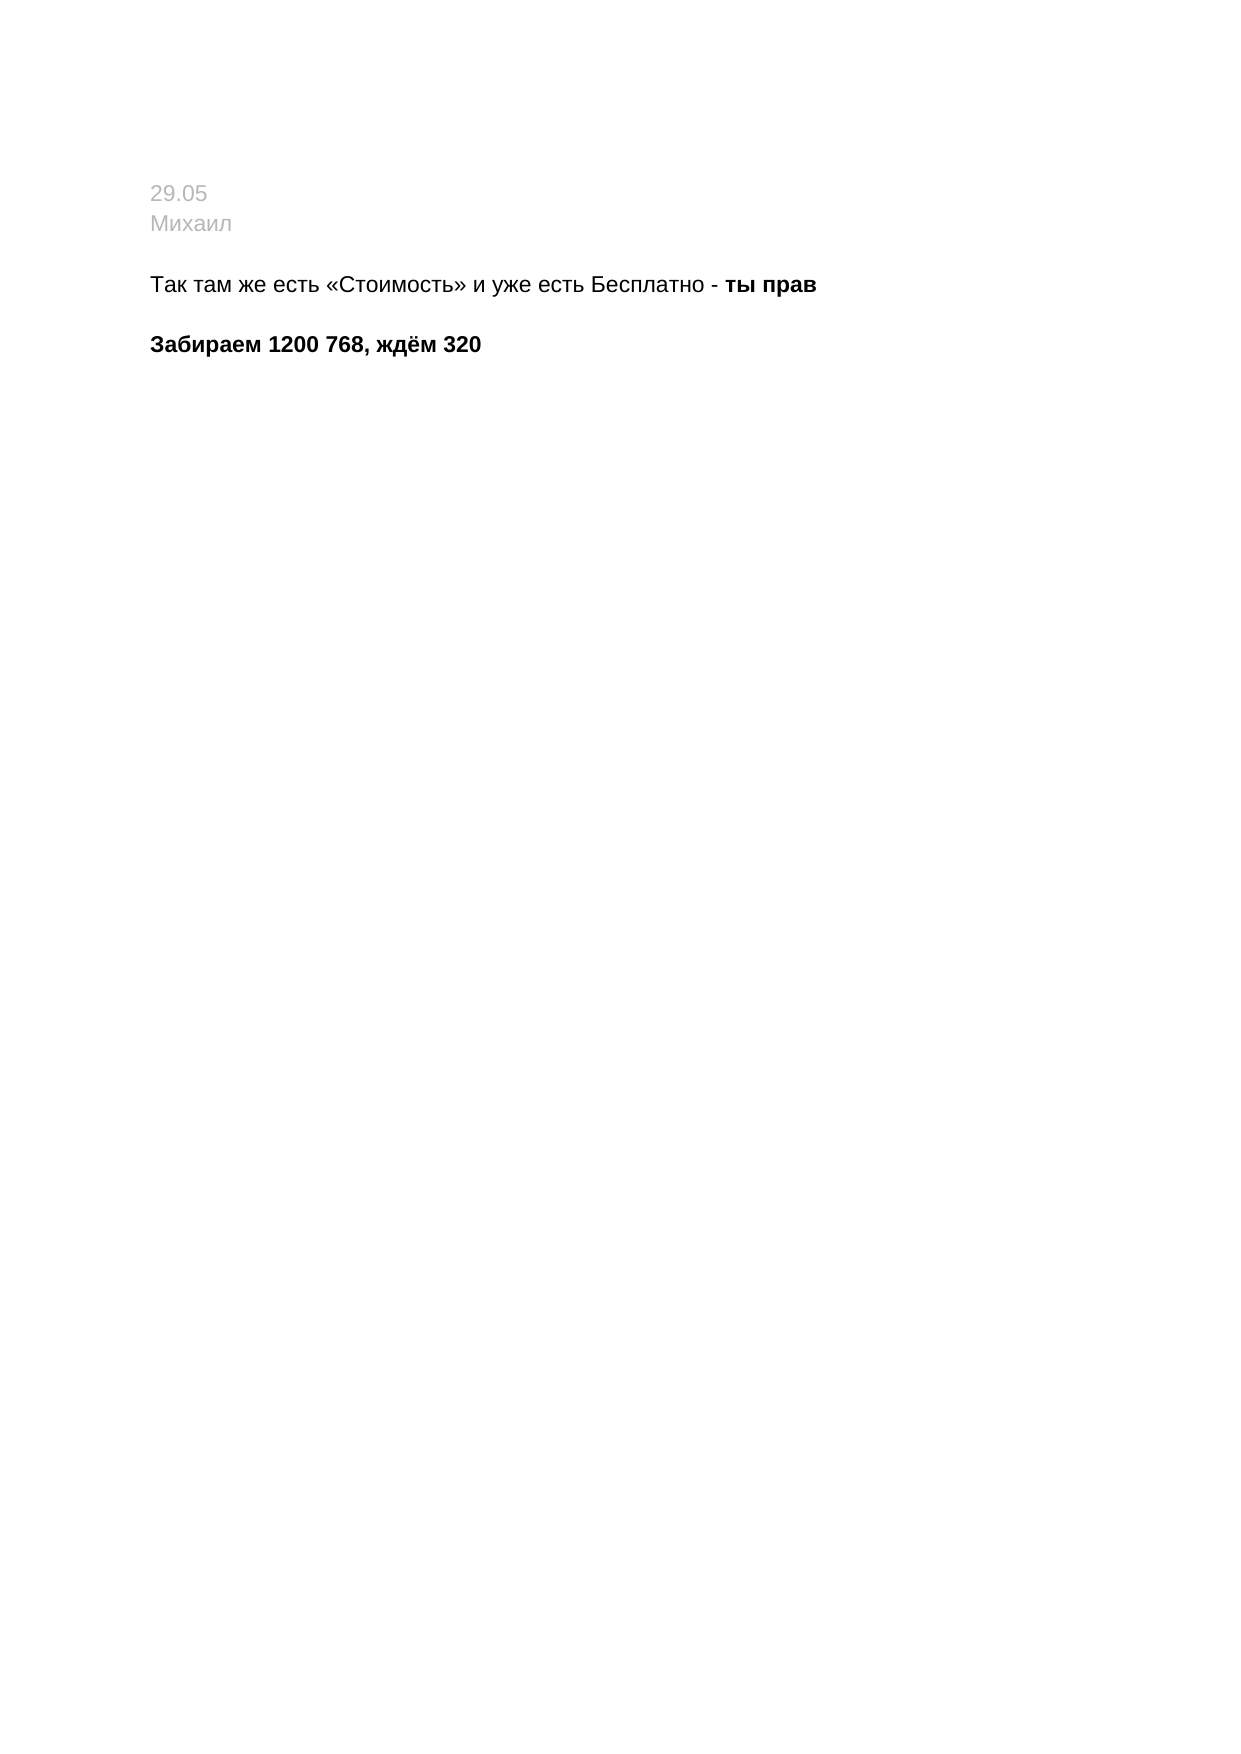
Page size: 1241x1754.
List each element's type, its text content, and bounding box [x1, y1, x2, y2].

text 29.05 [150, 180, 1090, 207]
text Михаил [150, 210, 1090, 237]
text Так там же есть «Стоимость» и уже есть Бесплатно - ты прав [150, 271, 1090, 297]
text Забираем 1200 768, ждём 320 [150, 331, 1090, 358]
